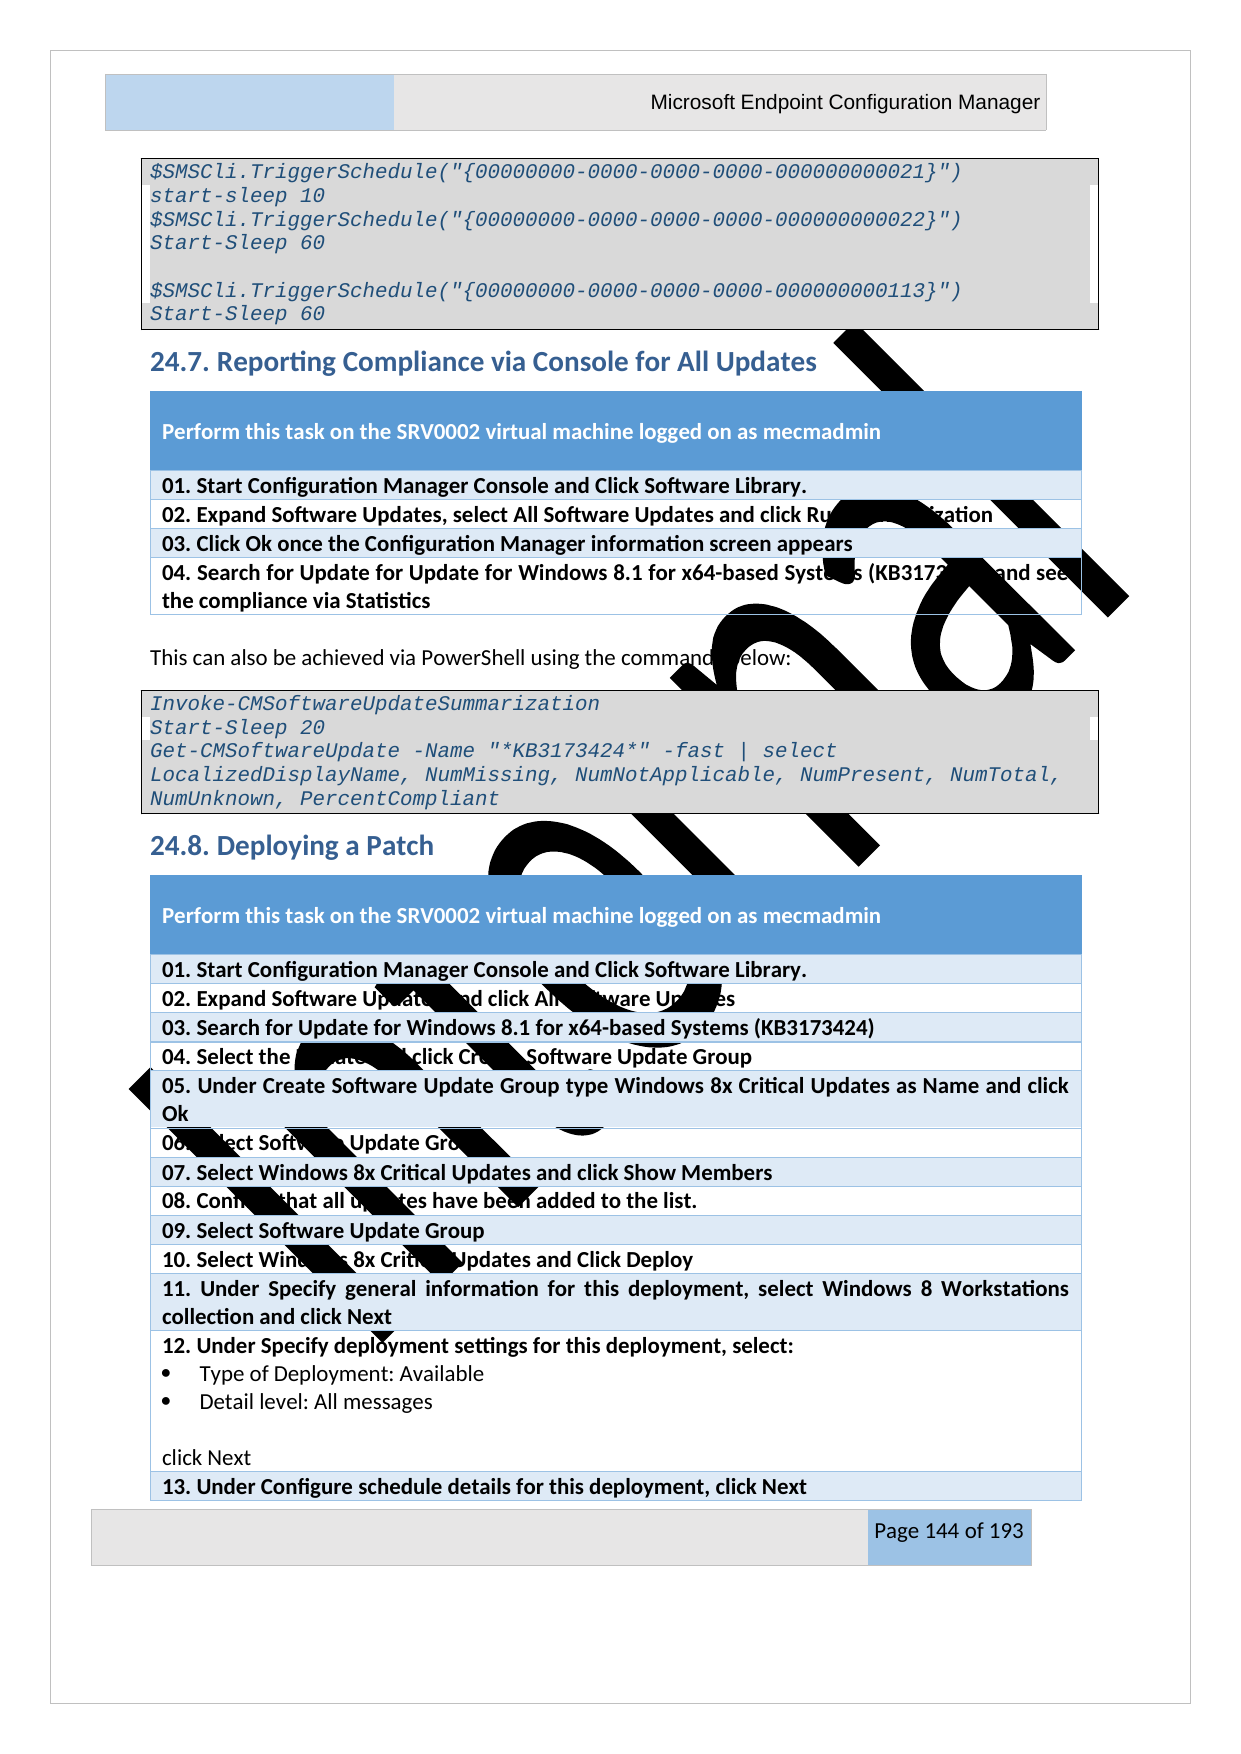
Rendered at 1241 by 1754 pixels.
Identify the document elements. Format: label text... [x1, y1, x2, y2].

text Get-CMSoftwareUpdate -Name "*KB3173424*" -fast | select LocalizedDisplayName, NumMissing, NumNotApplicable, NumPresent, NumTotal, NumUnknown, PercentCompliant [142, 737, 1098, 813]
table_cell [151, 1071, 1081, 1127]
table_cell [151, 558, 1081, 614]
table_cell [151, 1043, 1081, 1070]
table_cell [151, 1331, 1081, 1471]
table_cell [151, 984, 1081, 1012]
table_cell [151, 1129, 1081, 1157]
text $SMSCli.TriggerSchedule("{00000000-0000-0000-0000-000000000113}") [150, 280, 1090, 300]
text start-sleep 10 [150, 185, 1090, 209]
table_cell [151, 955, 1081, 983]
text Start-Sleep 20 [150, 717, 1090, 737]
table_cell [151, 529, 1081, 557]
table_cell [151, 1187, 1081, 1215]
list Reporting Compliance via Console for All Updates [150, 343, 1090, 378]
text $SMSCli.TriggerSchedule("{00000000-0000-0000-0000-000000000021}") [142, 159, 1098, 185]
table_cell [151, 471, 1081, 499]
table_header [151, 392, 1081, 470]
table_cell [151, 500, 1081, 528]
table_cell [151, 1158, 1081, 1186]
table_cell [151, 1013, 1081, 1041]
text Start-Sleep 60 [150, 232, 1090, 256]
list Deploying a Patch [150, 827, 1090, 863]
text This can also be achieved via PowerShell using the commands below: [150, 643, 1090, 671]
text Start-Sleep 60 [142, 300, 1098, 329]
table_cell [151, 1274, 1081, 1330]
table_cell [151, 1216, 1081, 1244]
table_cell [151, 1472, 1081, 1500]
text $SMSCli.TriggerSchedule("{00000000-0000-0000-0000-000000000022}") [150, 209, 1090, 232]
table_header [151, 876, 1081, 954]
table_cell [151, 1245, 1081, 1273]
text Invoke-CMSoftwareUpdateSummarization [142, 691, 1098, 717]
